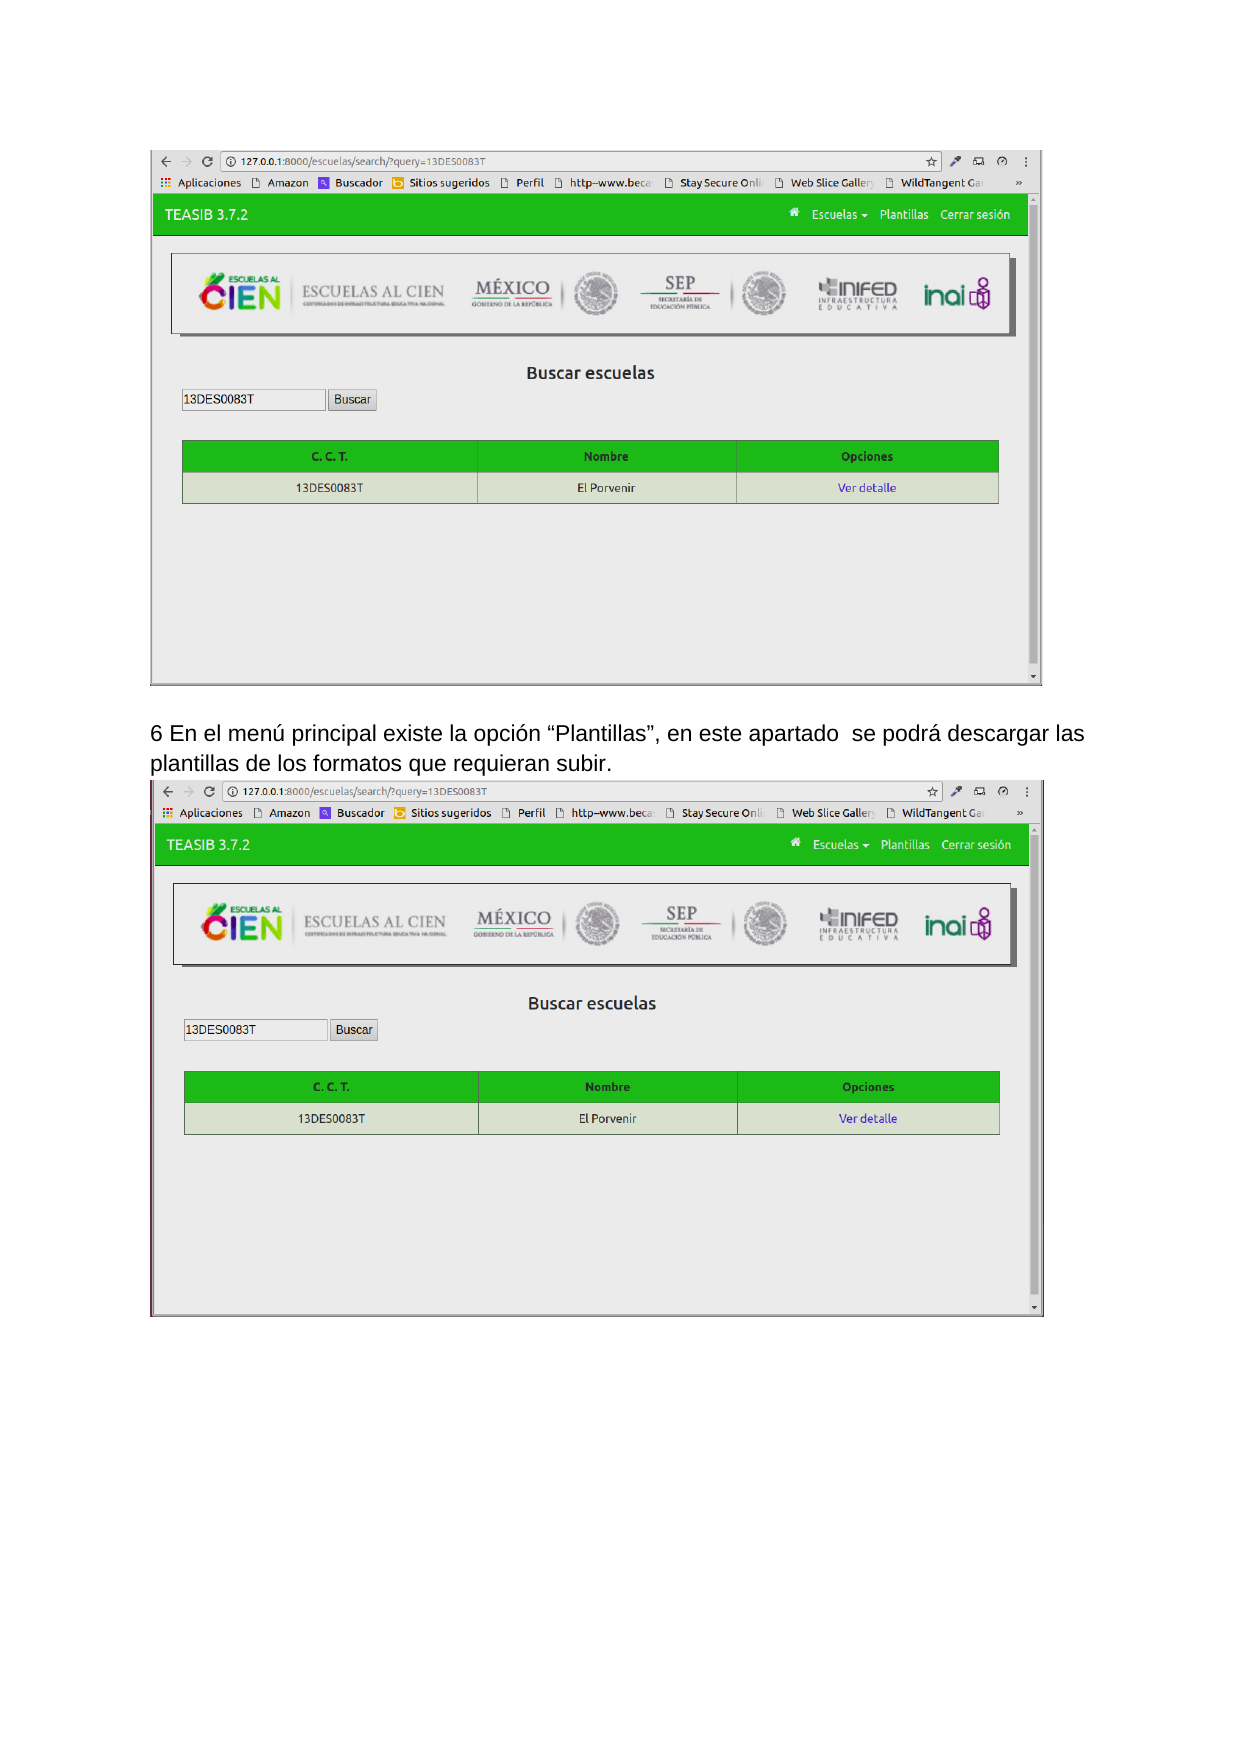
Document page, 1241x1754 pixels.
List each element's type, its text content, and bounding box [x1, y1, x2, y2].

text 6 En el menú principal existe la opción “Plantillas”, en este apartado se podrá descargar las plantillas de los formatos que requieran subir. [150, 720, 1090, 777]
picture [150, 780, 1044, 1317]
picture [150, 150, 1043, 686]
